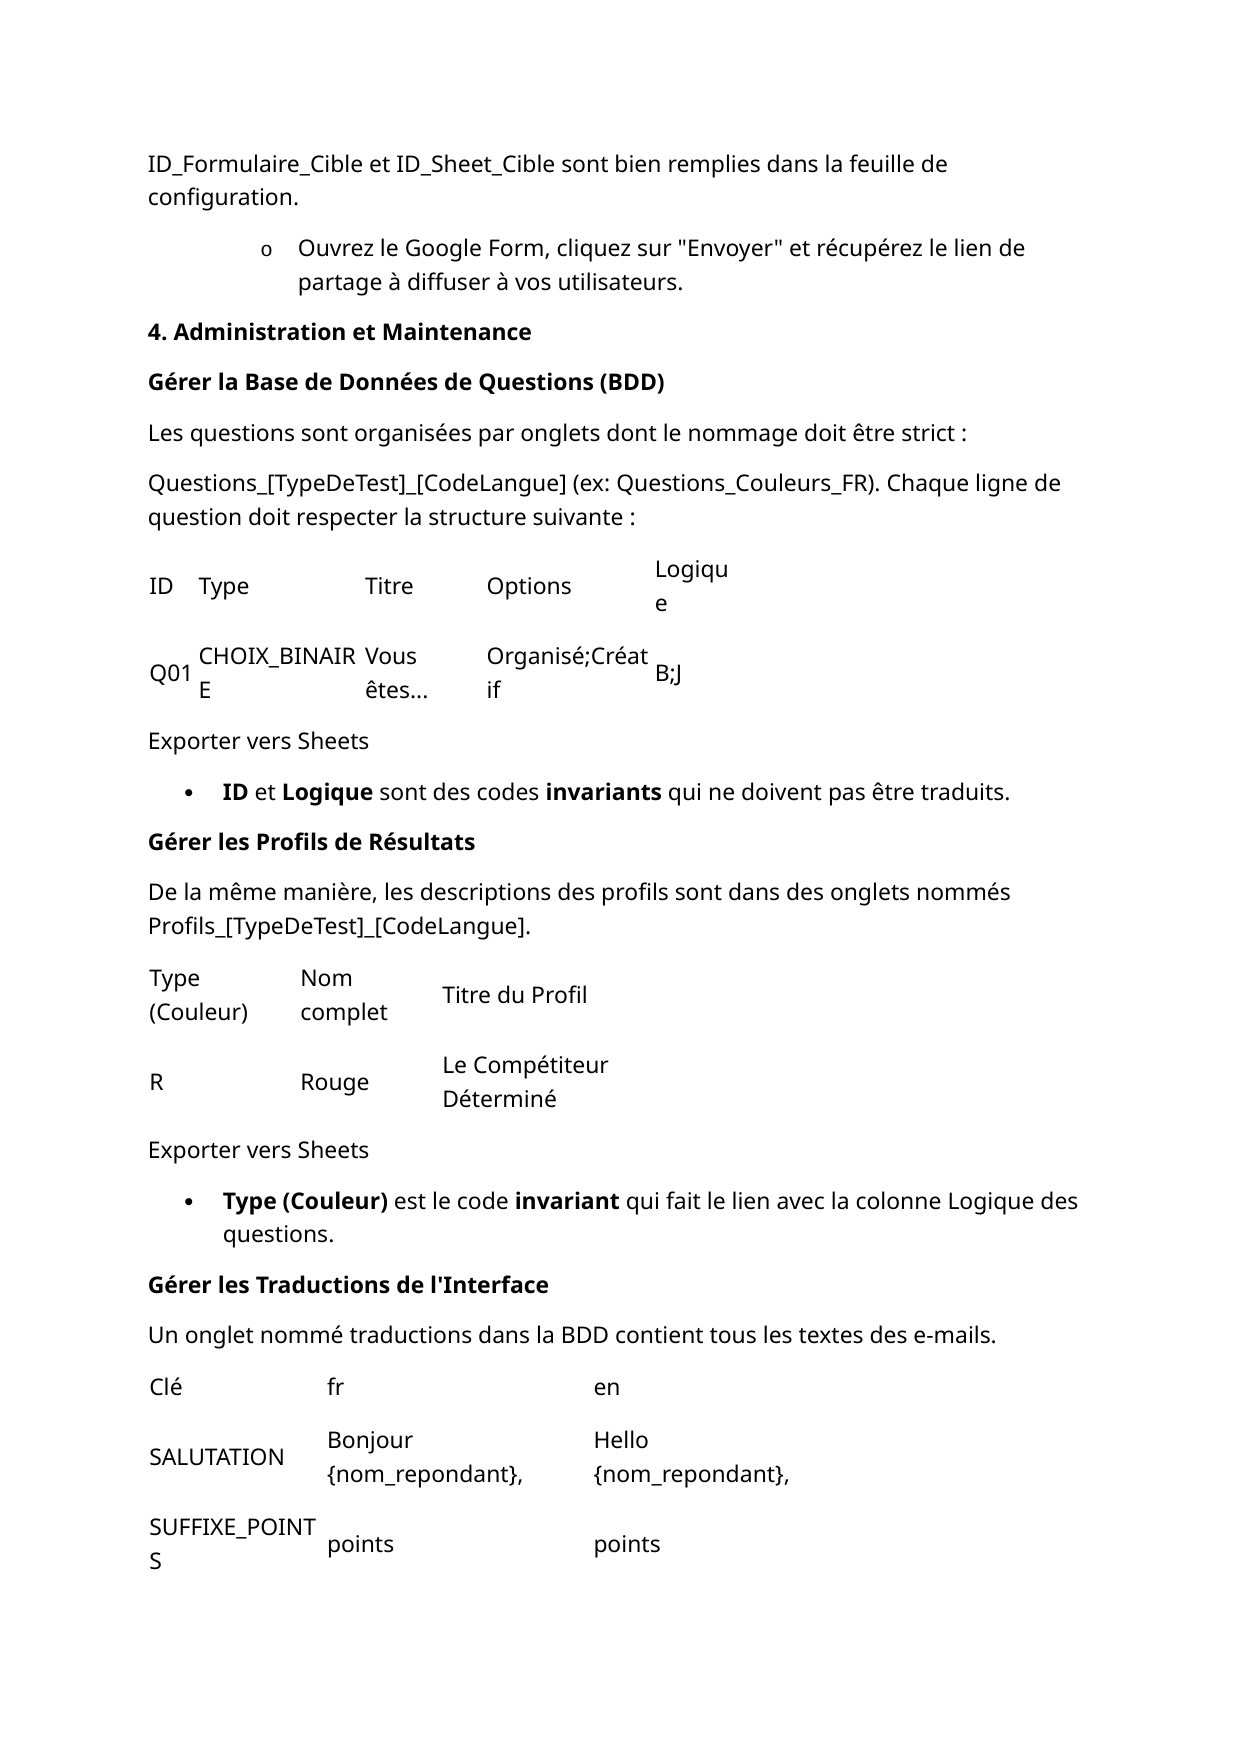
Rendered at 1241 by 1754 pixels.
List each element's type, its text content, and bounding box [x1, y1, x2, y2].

table_cell Bonjour {nom_repondant}, [325, 1423, 592, 1510]
table_cell Le Compétiteur Déterminé [441, 1048, 711, 1134]
text Gérer les Traductions de l'Interface [148, 1269, 1093, 1300]
table_header en [592, 1370, 835, 1423]
text Les questions sont organisées par onglets dont le nommage doit être strict : [148, 417, 1093, 448]
text De la même manière, les descriptions des profils sont dans des onglets nommés Profils_[TypeDeTest]_[CodeLangue]. [148, 876, 1093, 941]
table_header Options [485, 551, 653, 638]
text Gérer les Profils de Résultats [148, 826, 1093, 857]
table_cell CHOIX_BINAIRE [197, 638, 363, 725]
list ID et Logique sont des codes invariants qui ne doivent pas être traduits. [185, 776, 1093, 807]
table_cell B;J [653, 638, 739, 725]
table_cell points [592, 1510, 835, 1597]
table_header Nom complet [299, 961, 441, 1047]
table_cell points [325, 1510, 592, 1597]
table_header Titre du Profil [441, 961, 711, 1047]
table_cell Rouge [299, 1048, 441, 1134]
table_cell Hello {nom_repondant}, [592, 1423, 835, 1510]
table_cell Vous êtes... [363, 638, 485, 725]
table_cell Organisé;Créatif [485, 638, 653, 725]
text Exporter vers Sheets [148, 1134, 1093, 1166]
table_header Titre [363, 551, 485, 638]
text Questions_[TypeDeTest]_[CodeLangue] (ex: Questions_Couleurs_FR). Chaque ligne de question doit respecter la structure suivante : [148, 467, 1093, 532]
table_header Logique [653, 551, 739, 638]
table_cell SALUTATION [148, 1423, 325, 1510]
table_cell Q01 [148, 638, 197, 725]
table_header Type (Couleur) [148, 961, 299, 1047]
list Ouvrez le Google Form, cliquez sur "Envoyer" et récupérez le lien de partage à diffuser à vos utilisateurs. [260, 232, 1093, 297]
table_cell R [148, 1048, 299, 1134]
text Un onglet nommé traductions dans la BDD contient tous les textes des e-mails. [148, 1319, 1093, 1351]
text ID_Formulaire_Cible et ID_Sheet_Cible sont bien remplies dans la feuille de configuration. [148, 148, 1093, 213]
text 4. Administration et Maintenance [148, 316, 1093, 347]
table_header ID [148, 551, 197, 638]
table_cell SUFFIXE_POINTS [148, 1510, 325, 1597]
text Gérer la Base de Données de Questions (BDD) [148, 366, 1093, 398]
table_header fr [325, 1370, 592, 1423]
table_header Type [197, 551, 363, 638]
list Type (Couleur) est le code invariant qui fait le lien avec la colonne Logique des questions. [185, 1185, 1093, 1250]
text Exporter vers Sheets [148, 725, 1093, 756]
table_header Clé [148, 1370, 325, 1423]
